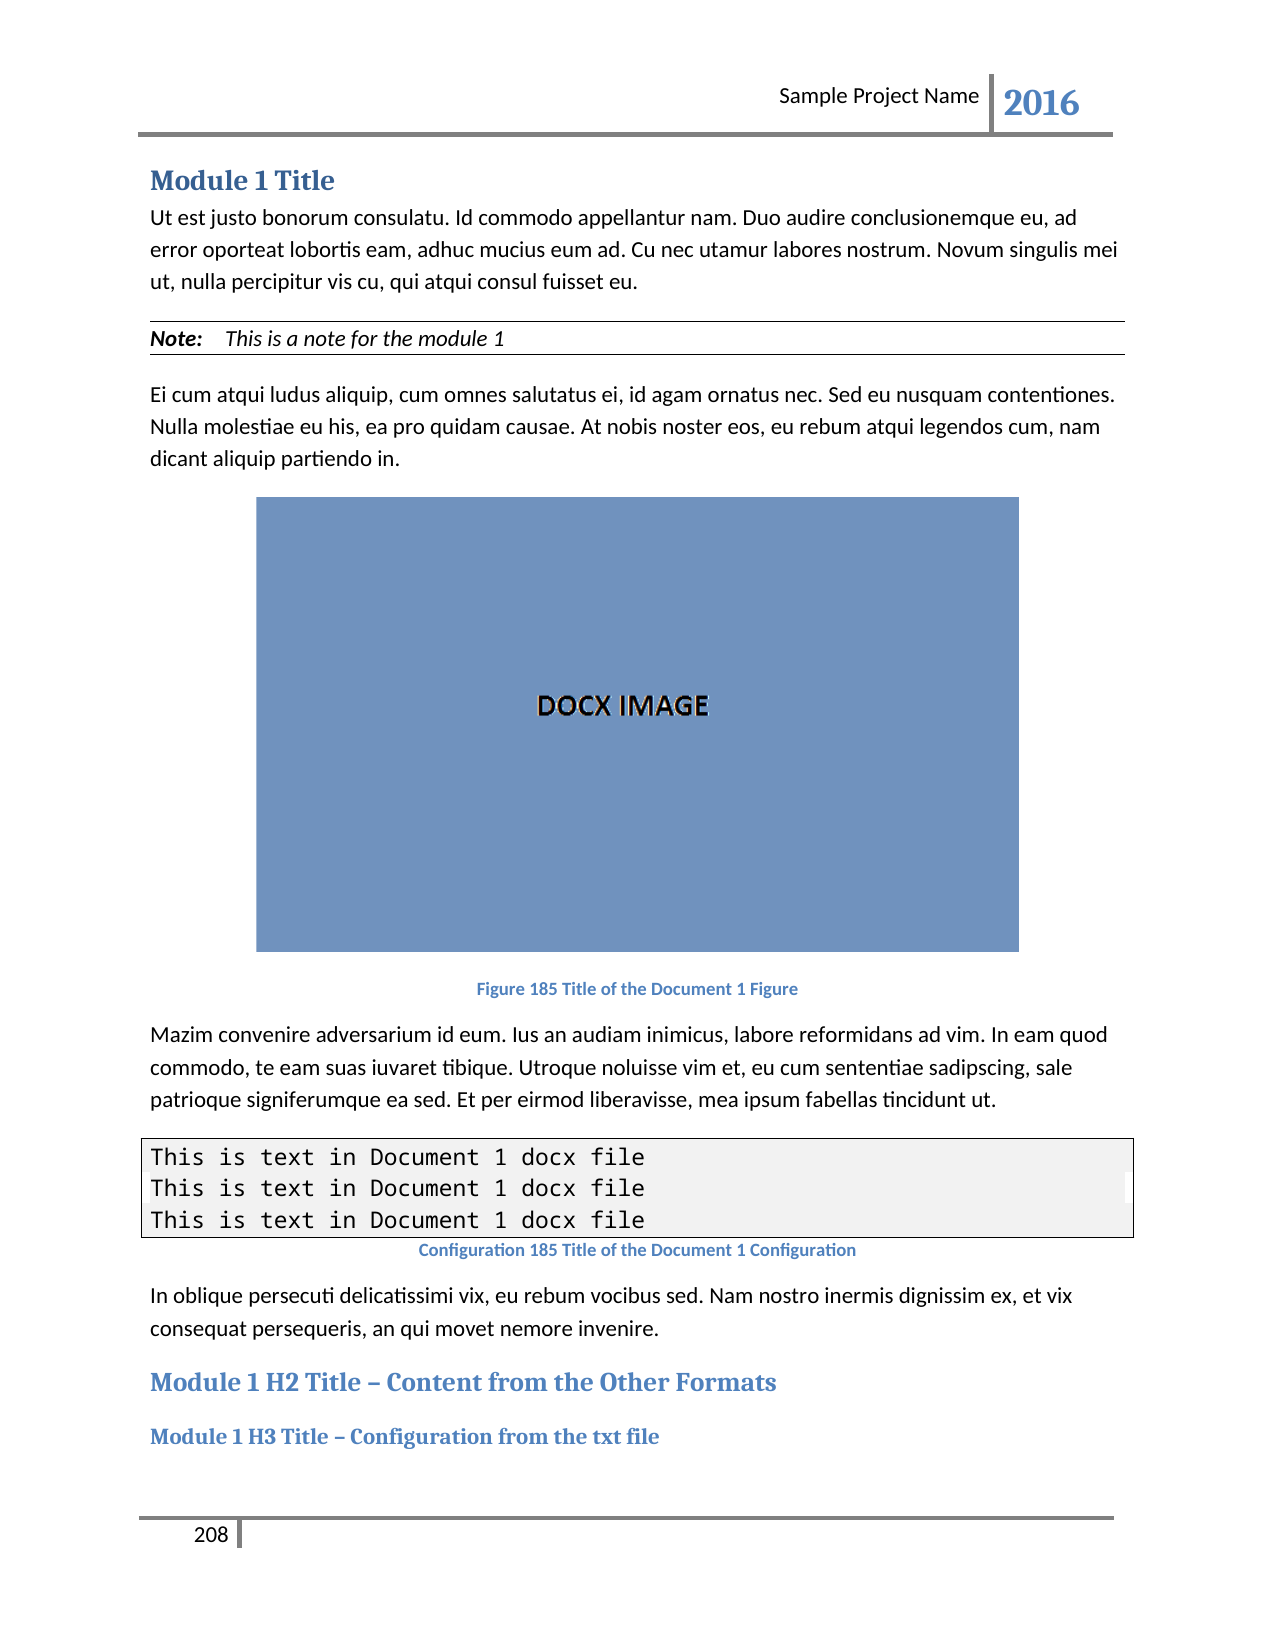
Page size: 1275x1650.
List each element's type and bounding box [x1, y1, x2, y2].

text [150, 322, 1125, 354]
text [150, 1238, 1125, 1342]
picture [256, 497, 1019, 952]
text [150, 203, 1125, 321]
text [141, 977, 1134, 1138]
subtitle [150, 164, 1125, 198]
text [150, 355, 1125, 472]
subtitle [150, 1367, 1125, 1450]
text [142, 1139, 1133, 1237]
